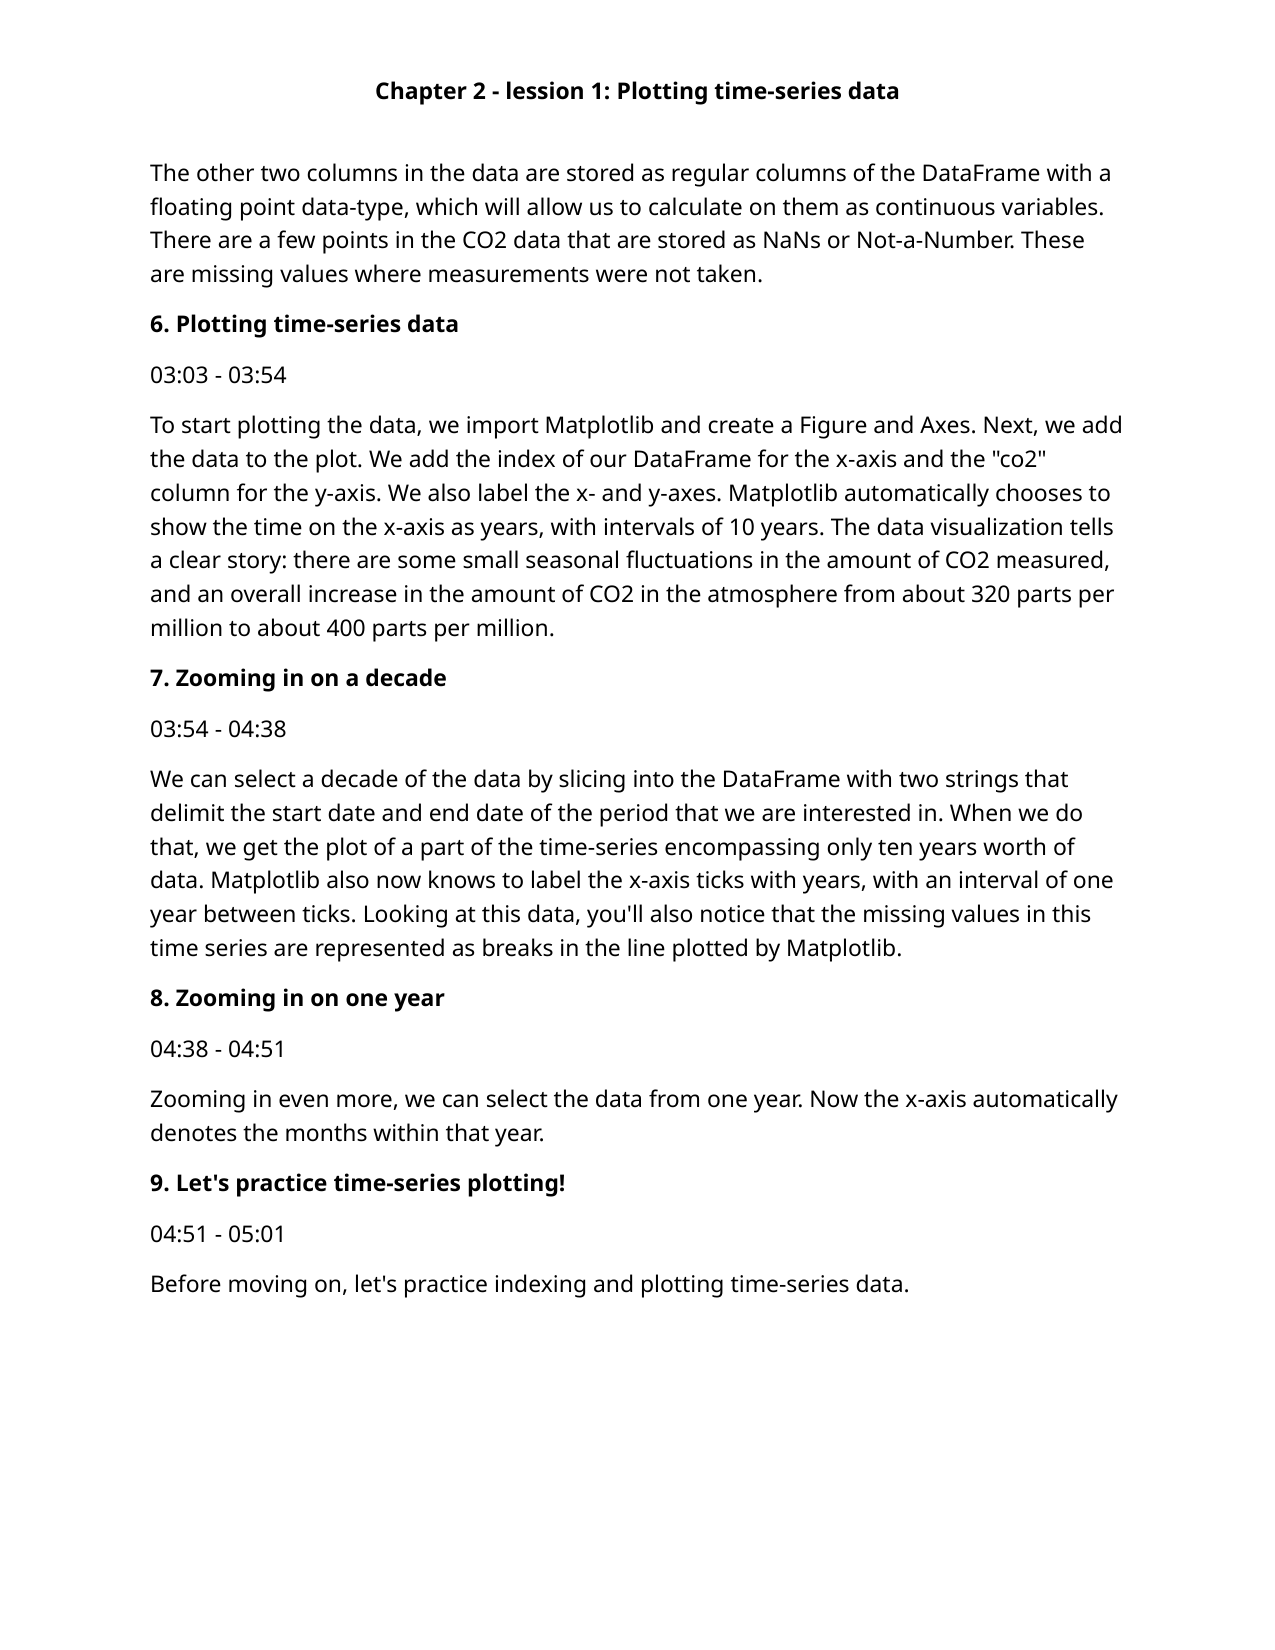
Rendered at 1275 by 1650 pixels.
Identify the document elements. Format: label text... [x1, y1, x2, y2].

text 8. Zooming in on one year [150, 982, 1125, 1013]
text The other two columns in the data are stored as regular columns of the DataFrame with a floating point data-type, which will allow us to calculate on them as continuous variables. There are a few points in the CO2 data that are stored as NaNs or Not-a-Number. These are missing values where measurements were not taken. [150, 157, 1125, 289]
text Before moving on, let's practice indexing and plotting time-series data. [150, 1268, 1125, 1299]
text 04:38 - 04:51 [150, 1032, 1125, 1064]
text 9. Let's practice time-series plotting! [150, 1167, 1125, 1198]
text 7. Zooming in on a decade [150, 662, 1125, 693]
text Zooming in even more, we can select the data from one year. Now the x-axis automatically denotes the months within that year. [150, 1083, 1125, 1148]
text 04:51 - 05:01 [150, 1217, 1125, 1249]
text 03:54 - 04:38 [150, 712, 1125, 744]
text We can select a decade of the data by slicing into the DataFrame with two strings that delimit the start date and end date of the period that we are interested in. When we do that, we get the plot of a part of the time-series encompassing only ten years worth of data. Matplotlib also now knows to label the x-axis ticks with years, with an interval of one year between ticks. Looking at this data, you'll also notice that the missing values in this time series are represented as breaks in the line plotted by Matplotlib. [150, 763, 1125, 963]
text 03:03 - 03:54 [150, 359, 1125, 390]
text 6. Plotting time-series data [150, 308, 1125, 339]
text To start plotting the data, we import Matplotlib and create a Figure and Axes. Next, we add the data to the plot. We add the index of our DataFrame for the x-axis and the "co2" column for the y-axis. We also label the x- and y-axes. Matplotlib automatically chooses to show the time on the x-axis as years, with intervals of 10 years. The data visualization tells a clear story: there are some small seasonal fluctuations in the amount of CO2 measured, and an overall increase in the amount of CO2 in the atmosphere from about 320 parts per million to about 400 parts per million. [150, 409, 1125, 643]
